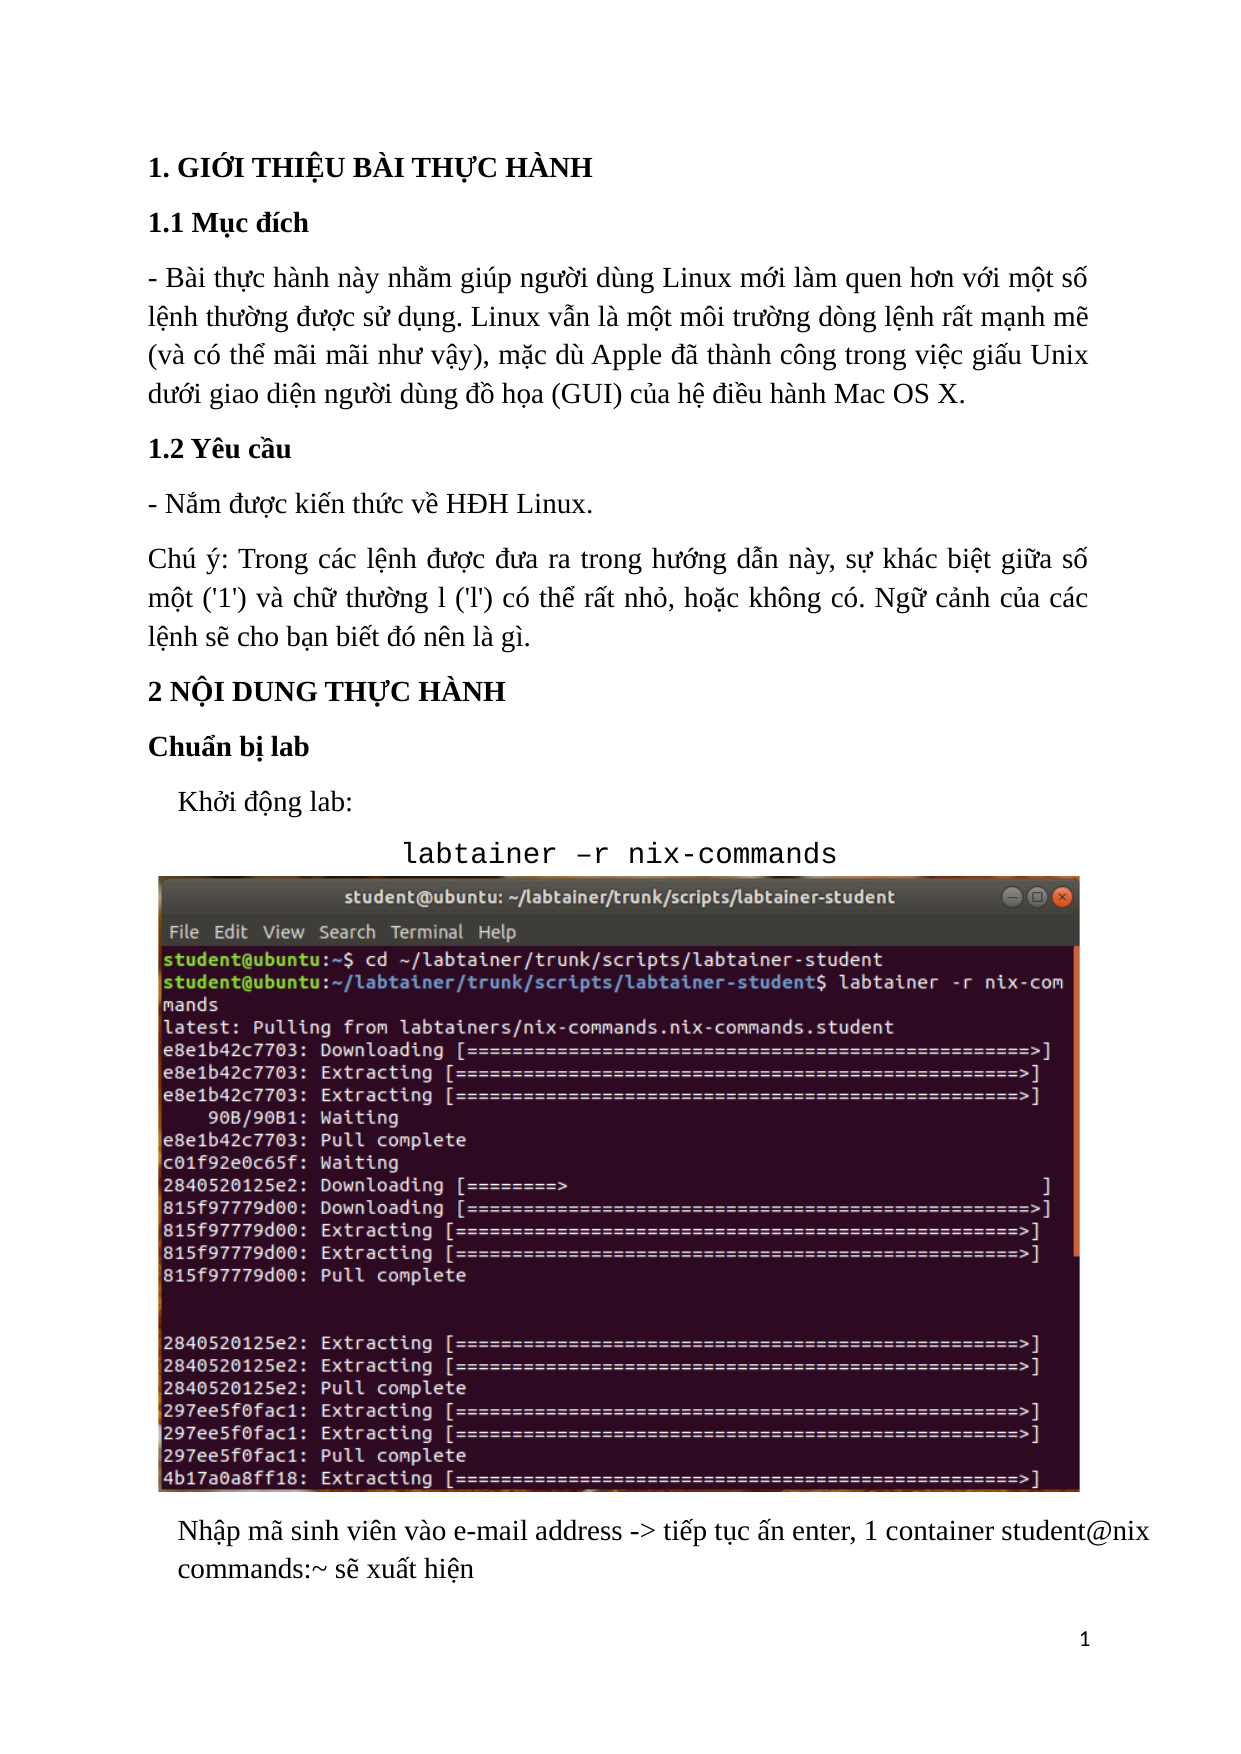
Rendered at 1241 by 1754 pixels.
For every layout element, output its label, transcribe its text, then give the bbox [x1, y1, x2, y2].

text 1.2 Yêu cầu [148, 431, 1090, 465]
text - Nắm được kiến thức về HĐH Linux. [148, 486, 1090, 520]
text 1.1 Mục đích [148, 205, 1090, 239]
text Nhập mã sinh viên vào e-mail address -> tiếp tục ấn enter, 1 container student@nix commands:~ sẽ xuất hiện [177, 1513, 1196, 1585]
text 1. GIỚI THIỆU BÀI THỰC HÀNH [148, 150, 1090, 183]
picture [158, 876, 1080, 1492]
text 2 NỘI DUNG THỰC HÀNH [148, 674, 1090, 707]
text Chuẩn bị lab [148, 729, 1090, 763]
text Chú ý: Trong các lệnh được đưa ra trong hướng dẫn này, sự khác biệt giữa số một ('1') và chữ thường l ('l') có thể rất nhỏ, hoặc không có. Ngữ cảnh của các lệnh sẽ cho bạn biết đó nên là gì. [148, 542, 1090, 652]
text Khởi động lab: [177, 784, 1090, 818]
text - Bài thực hành này nhằm giúp người dùng Linux mới làm quen hơn với một số lệnh thường được sử dụng. Linux vẫn là một môi trường dòng lệnh rất mạnh mẽ (và có thể mãi mãi như vậy), mặc dù Apple đã thành công trong việc giấu Unix dưới giao diện người dùng đồ họa (GUI) của hệ điều hành Mac OS X. [148, 260, 1090, 409]
